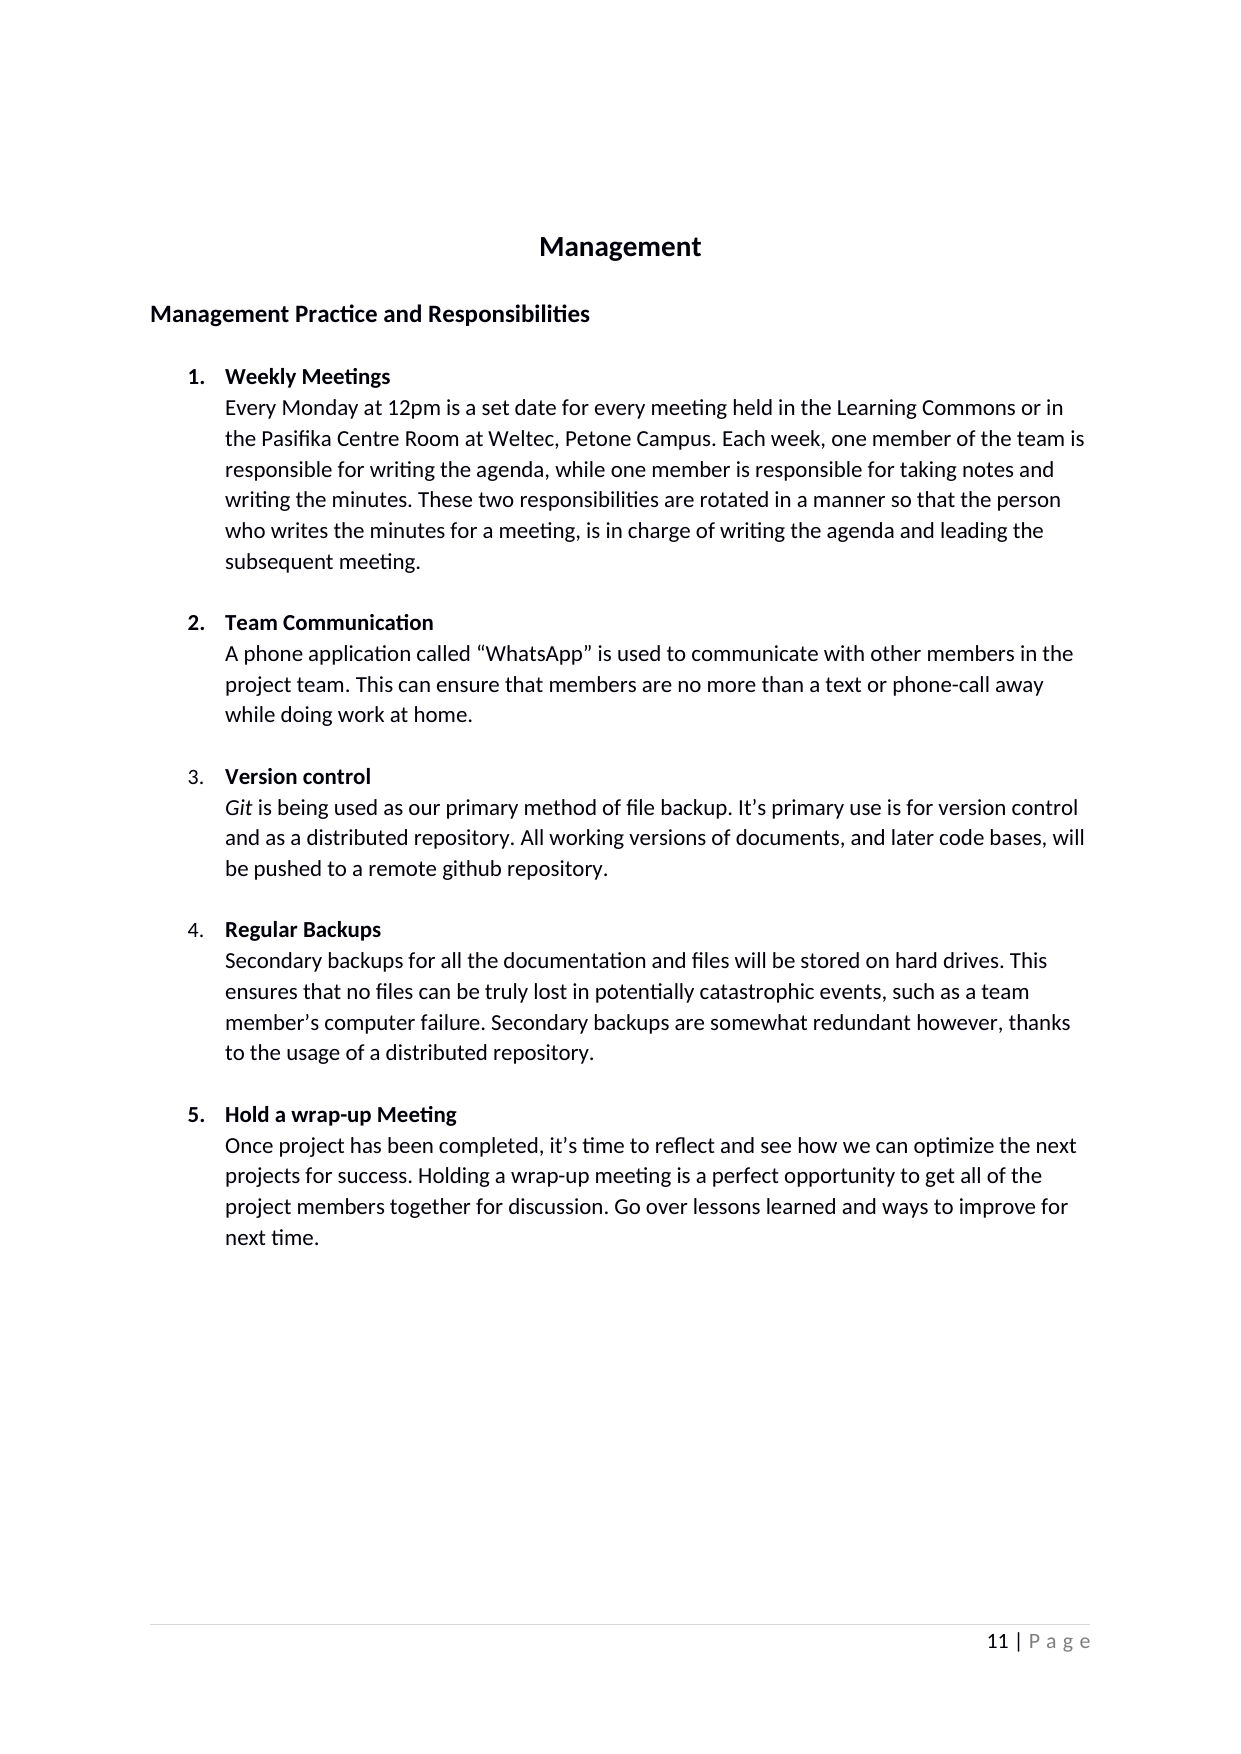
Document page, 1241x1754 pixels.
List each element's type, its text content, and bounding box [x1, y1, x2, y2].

list A phone application called “WhatsApp” is used to communicate with other members in the project team. This can ensure that members are no more than a text or phone-call away while doing work at home. [225, 639, 1090, 728]
list Secondary backups for all the documentation and files will be stored on hard drives. This ensures that no files can be truly lost in potentially catastrophic events, such as a team member’s computer failure. Secondary backups are somewhat redundant however, thanks to the usage of a distributed repository. [225, 946, 1090, 1067]
list Regular Backups [187, 916, 1090, 944]
text Management Practice and Responsibilities [150, 298, 1090, 329]
list Team Communication [187, 608, 1090, 636]
list Once project has been completed, it’s time to reflect and see how we can optimize the next projects for success. Holding a wrap-up meeting is a perfect opportunity to get all of the project members together for discussion. Go over lessons learned and ways to improve for next time. [225, 1131, 1090, 1251]
text Management [150, 228, 1090, 264]
list Weekly Meetings [187, 362, 1090, 391]
list Git is being used as our primary method of file backup. It’s primary use is for version control and as a distributed repository. All working versions of documents, and later code bases, will be pushed to a remote github repository. [225, 793, 1090, 882]
list Version control [187, 762, 1090, 790]
list Hold a wrap-up Meeting [187, 1100, 1090, 1128]
list Every Monday at 12pm is a set date for every meeting held in the Learning Commons or in the Pasifika Centre Room at Weltec, Petone Campus. Each week, one member of the team is responsible for writing the agenda, while one member is responsible for taking notes and writing the minutes. These two responsibilities are rotated in a manner so that the person who writes the minutes for a meeting, is in charge of writing the agenda and leading the subsequent meeting. [225, 393, 1090, 575]
